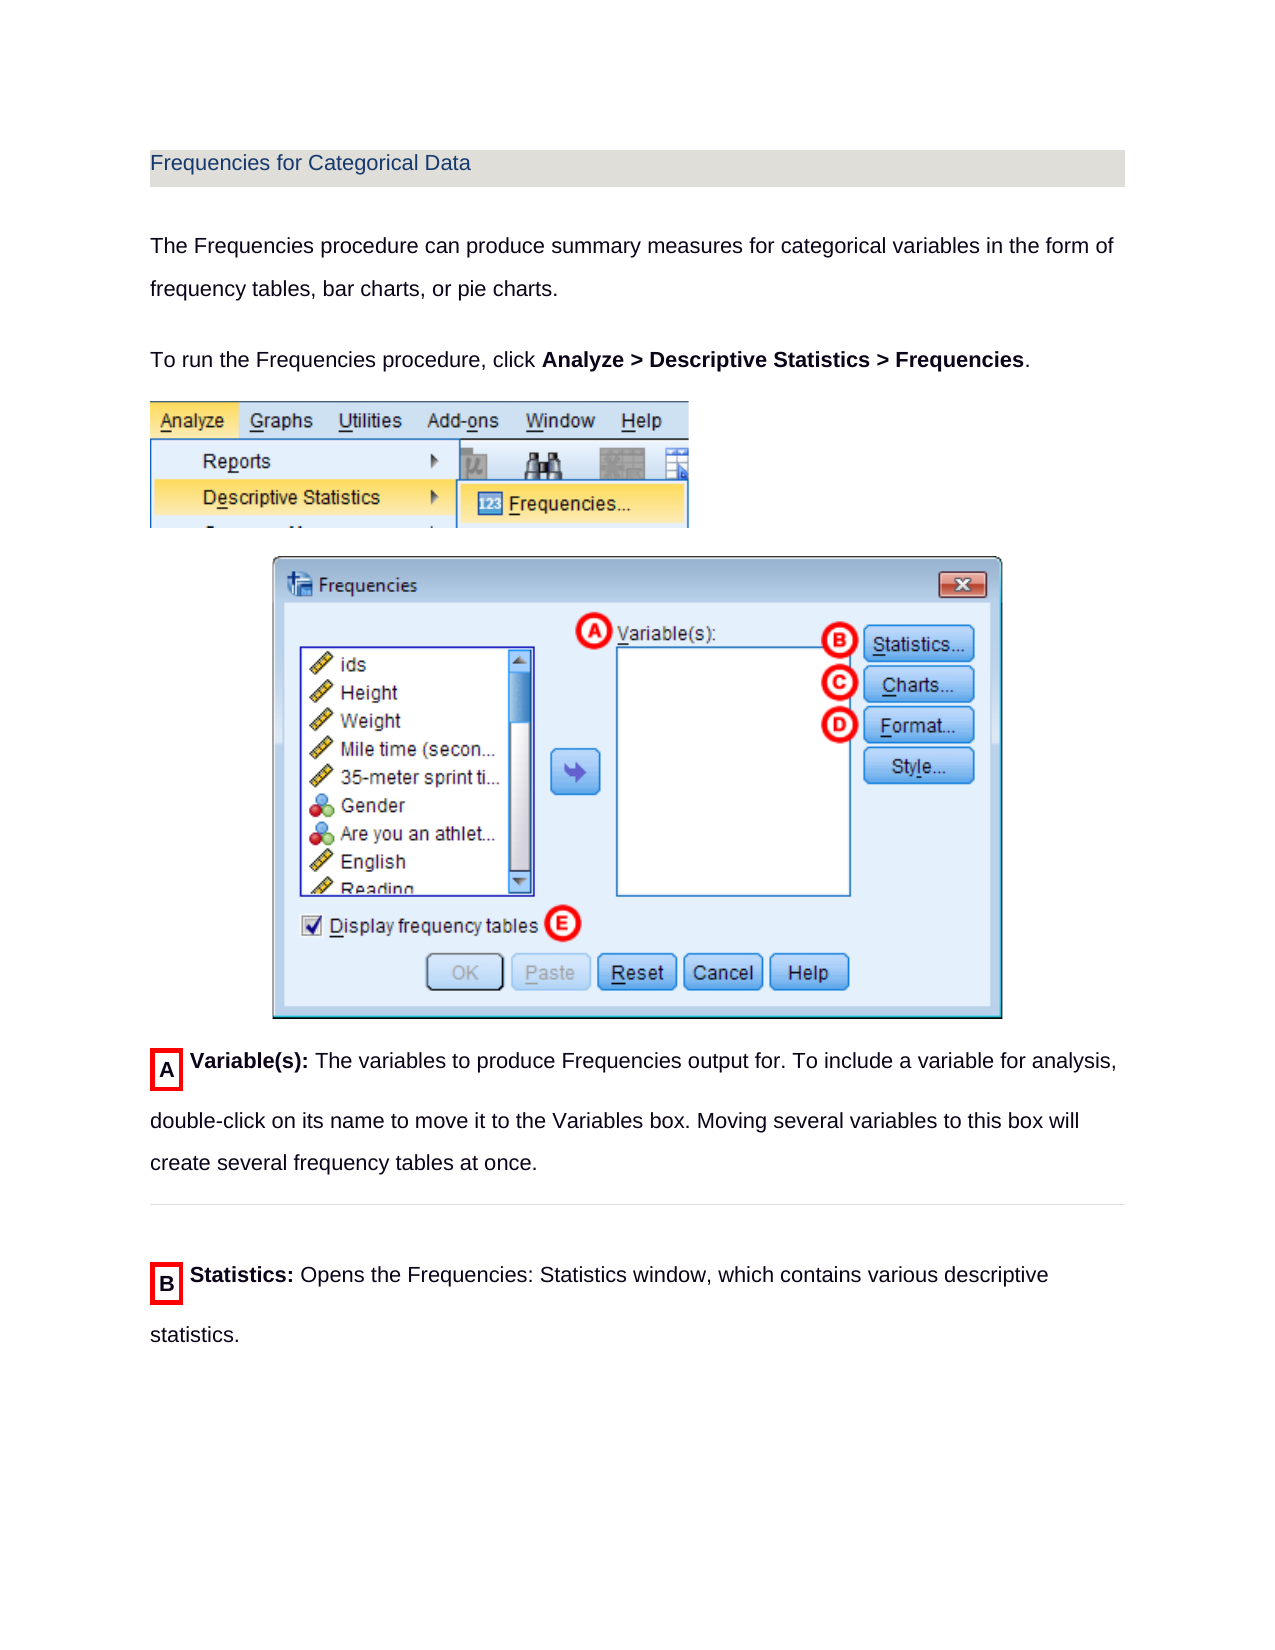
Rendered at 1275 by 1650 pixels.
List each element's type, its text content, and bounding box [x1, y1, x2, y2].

text B Statistics: Opens the Frequencies: Statistics window, which contains various descriptive statistics. [150, 1262, 1125, 1347]
picture [272, 556, 1003, 1019]
text A Variable(s): The variables to produce Frequencies output for. To include a variable for analysis, double-click on its name to move it to the Variables box. Moving several variables to this box will create several frequency tables at once. [150, 1048, 1125, 1176]
text To run the Frequencies procedure, click Analyze > Descriptive Statistics > Frequencies. [150, 330, 1125, 372]
text The Frequencies procedure can produce summary measures for categorical variables in the form of frequency tables, bar charts, or pie charts. [150, 216, 1125, 301]
picture [150, 401, 689, 528]
text Frequencies for Categorical Data [150, 150, 1125, 186]
